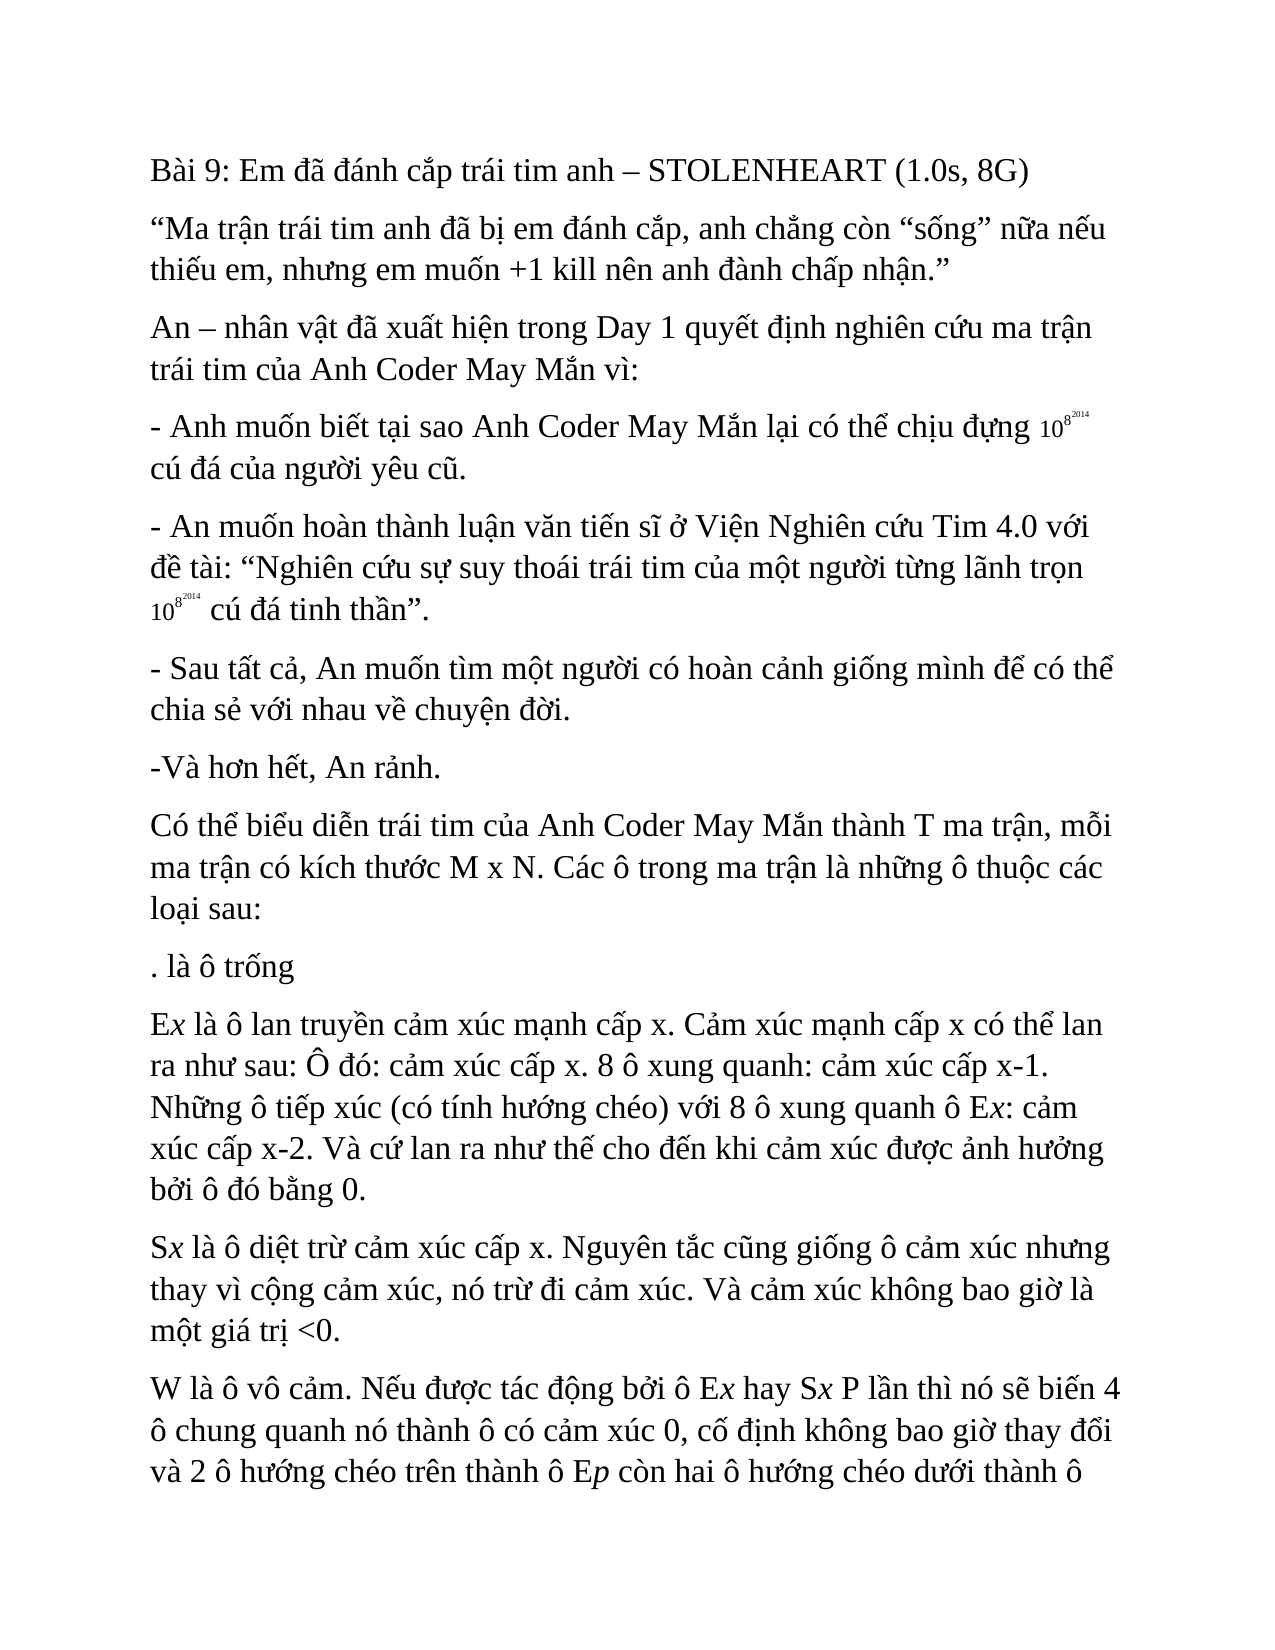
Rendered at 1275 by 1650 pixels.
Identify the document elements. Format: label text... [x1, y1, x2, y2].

text - Sau tất cả, An muốn tìm một người có hoàn cảnh giống mình để có thể chia sẻ với nhau về chuyện đời. [150, 648, 1125, 728]
text Có thể biểu diễn trái tim của Anh Coder May Mắn thành T ma trận, mỗi ma trận có kích thước M x N. Các ô trong ma trận là những ô thuộc các loại sau: [150, 806, 1125, 927]
text Bài 9: Em đã đánh cắp trái tim anh – STOLENHEART (1.0s, 8G) [150, 150, 1125, 188]
text “Ma trận trái tim anh đã bị em đánh cắp, anh chẳng còn “sống” nữa nếu thiếu em, nhưng em muốn +1 kill nên anh đành chấp nhận.” [150, 208, 1125, 288]
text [150, 1368, 1125, 1489]
text - Anh muốn biết tại sao Anh Coder May Mắn lại có thể chịu đựng cú đá của người yêu cũ. [150, 407, 1125, 486]
text . là ô trống [150, 946, 1125, 984]
text Sx là ô diệt trừ cảm xúc cấp x. Nguyên tắc cũng giống ô cảm xúc nhưng thay vì cộng cảm xúc, nó trừ đi cảm xúc. Và cảm xúc không bao giờ là một giá trị <0. [150, 1228, 1125, 1349]
text An – nhân vật đã xuất hiện trong Day 1 quyết định nghiên cứu ma trận trái tim của Anh Coder May Mắn vì: [150, 307, 1125, 387]
text - An muốn hoàn thành luận văn tiến sĩ ở Viện Nghiên cứu Tim 4.0 với đề tài: “Nghiên cứu sự suy thoái trái tim của một người từng lãnh trọn cú đá tinh thần”. [150, 506, 1125, 628]
text -Và hơn hết, An rảnh. [150, 747, 1125, 786]
text Ex là ô lan truyền cảm xúc mạnh cấp x. Cảm xúc mạnh cấp x có thể lan ra như sau: Ô đó: cảm xúc cấp x. 8 ô xung quanh: cảm xúc cấp x-1. Những ô tiếp xúc (có tính hướng chéo) với 8 ô xung quanh ô Ex: cảm xúc cấp x-2. Và cứ lan ra như thế cho đến khi cảm xúc được ảnh hưởng bởi ô đó bằng 0. [150, 1004, 1125, 1208]
